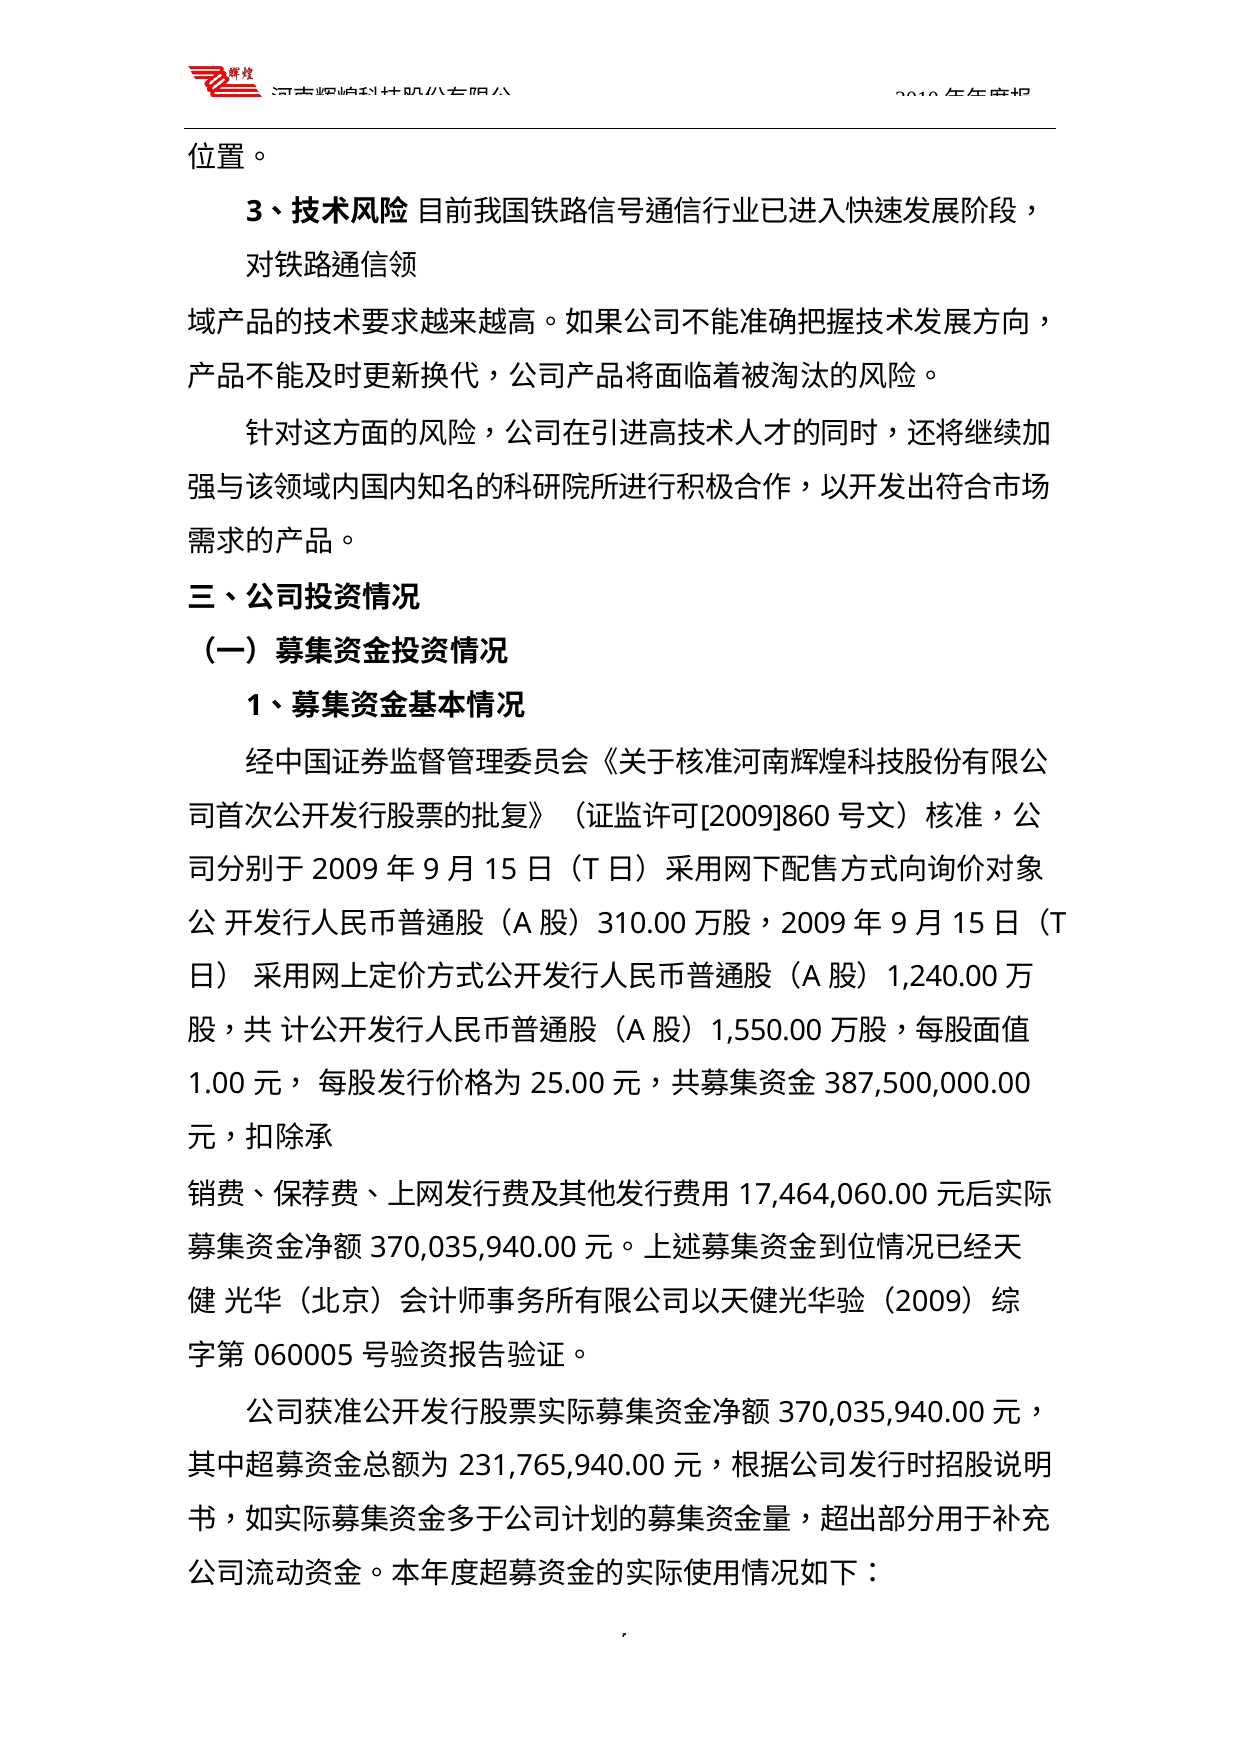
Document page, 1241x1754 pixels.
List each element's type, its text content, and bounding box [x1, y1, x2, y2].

subtitle 位置。 [187, 137, 1069, 176]
subtitle 销费、保荐费、上网发行费及其他发行费用 17,464,060.00 元后实际 [187, 1173, 1069, 1213]
subtitle 针对这方面的风险，公司在引进高技术人才的同时，还将继续加 强与该领域内国内知名的科研院所进行积极合作，以开发出符合市场 需求的产品。 [187, 412, 1053, 559]
subtitle 经中国证券监督管理委员会《关于核准河南辉煌科技股份有限公 司首次公开发行股票的批复》（证监许可[2009]860 号文）核准，公 司分别于 2009 年 9 月 15 日（T 日）采用网下配售方式向询价对象公 开发行人民币普通股（A 股）310.00 万股，2009 年 9 月 15 日（T 日） 采用网上定价方式公开发行人民币普通股（A 股）1,240.00 万股，共 计公开发行人民币普通股（A 股）1,550.00 万股，每股面值 1.00 元， 每股发行价格为 25.00 元，共募集资金 387,500,000.00 元，扣除承 [187, 741, 1069, 1156]
subtitle 公司获准公开发行股票实际募集资金净额 370,035,940.00 元， [246, 1391, 1069, 1431]
subtitle （一）募集资金投资情况 1、募集资金基本情况 [187, 630, 526, 724]
picture [187, 64, 263, 98]
subtitle 三、公司投资情况 [187, 577, 1069, 616]
subtitle 其中超募资金总额为 231,765,940.00 元，根据公司发行时招股说明 书，如实际募集资金多于公司计划的募集资金量，超出部分用于补充 公司流动资金。本年度超募资金的实际使用情况如下： [187, 1444, 1053, 1592]
subtitle 3、技术风险 目前我国铁路信号通信行业已进入快速发展阶段，对铁路通信领 [246, 191, 1069, 284]
subtitle 募集资金净额 370,035,940.00 元。上述募集资金到位情况已经天健 光华（北京）会计师事务所有限公司以天健光华验（2009）综字第 060005 号验资报告验证。 [187, 1227, 1049, 1373]
subtitle 域产品的技术要求越来越高。如果公司不能准确把握技术发展方向， 产品不能及时更新换代，公司产品将面临着被淘汰的风险。 [187, 301, 1069, 394]
